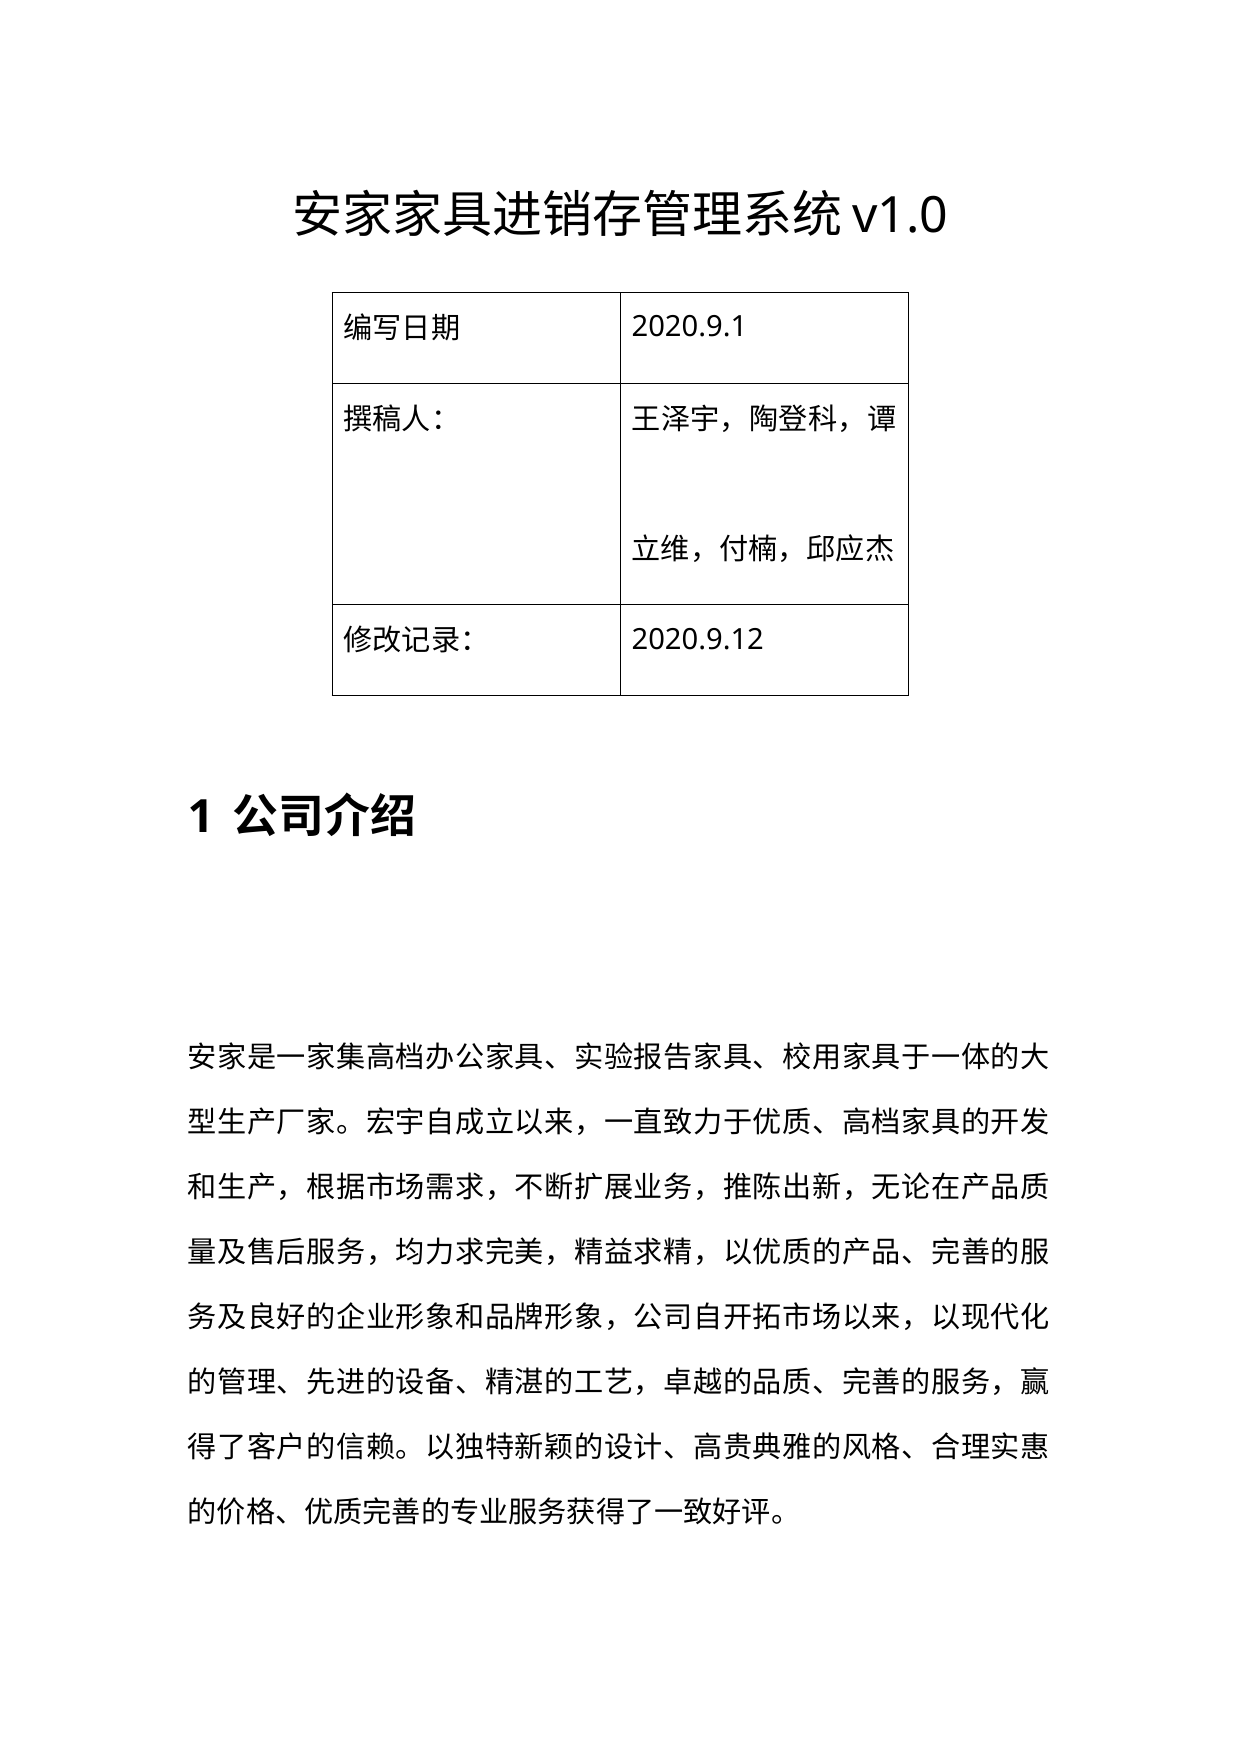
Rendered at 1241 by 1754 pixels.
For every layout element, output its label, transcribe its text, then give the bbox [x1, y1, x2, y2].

table_cell 撰稿人： [333, 384, 620, 604]
table_header 编写日期 [333, 293, 620, 383]
table_header 2020.9.1 [621, 293, 908, 383]
table_cell 王泽宇，陶登科，谭立维，付楠，邱应杰 [621, 384, 908, 604]
table_cell 2020.9.12 [621, 605, 908, 695]
subtitle 公司介绍 [187, 764, 1053, 862]
table_cell 修改记录： [333, 605, 620, 695]
text 安家家具进销存管理系统v1.0 [187, 162, 1053, 259]
text 安家是一家集高档办公家具、实验报告家具、校用家具于一体的大型生产厂家。宏宇自成立以来，一直致力于优质、高档家具的开发和生产，根据市场需求，不断扩展业务，推陈出新，无论在产品质量及售后服务，均力求完美，精益求精，以优质的产品、完善的服务及良好的企业形象和品牌形象，公司自开拓市场以来，以现代化的管理、先进的设备、精湛的工艺，卓越的品质、完善的服务，赢得了客户的信赖。以独特新颖的设计、高贵典雅的风格、合理实惠的价格、优质完善的专业服务获得了一致好评。 [187, 1022, 1053, 1542]
